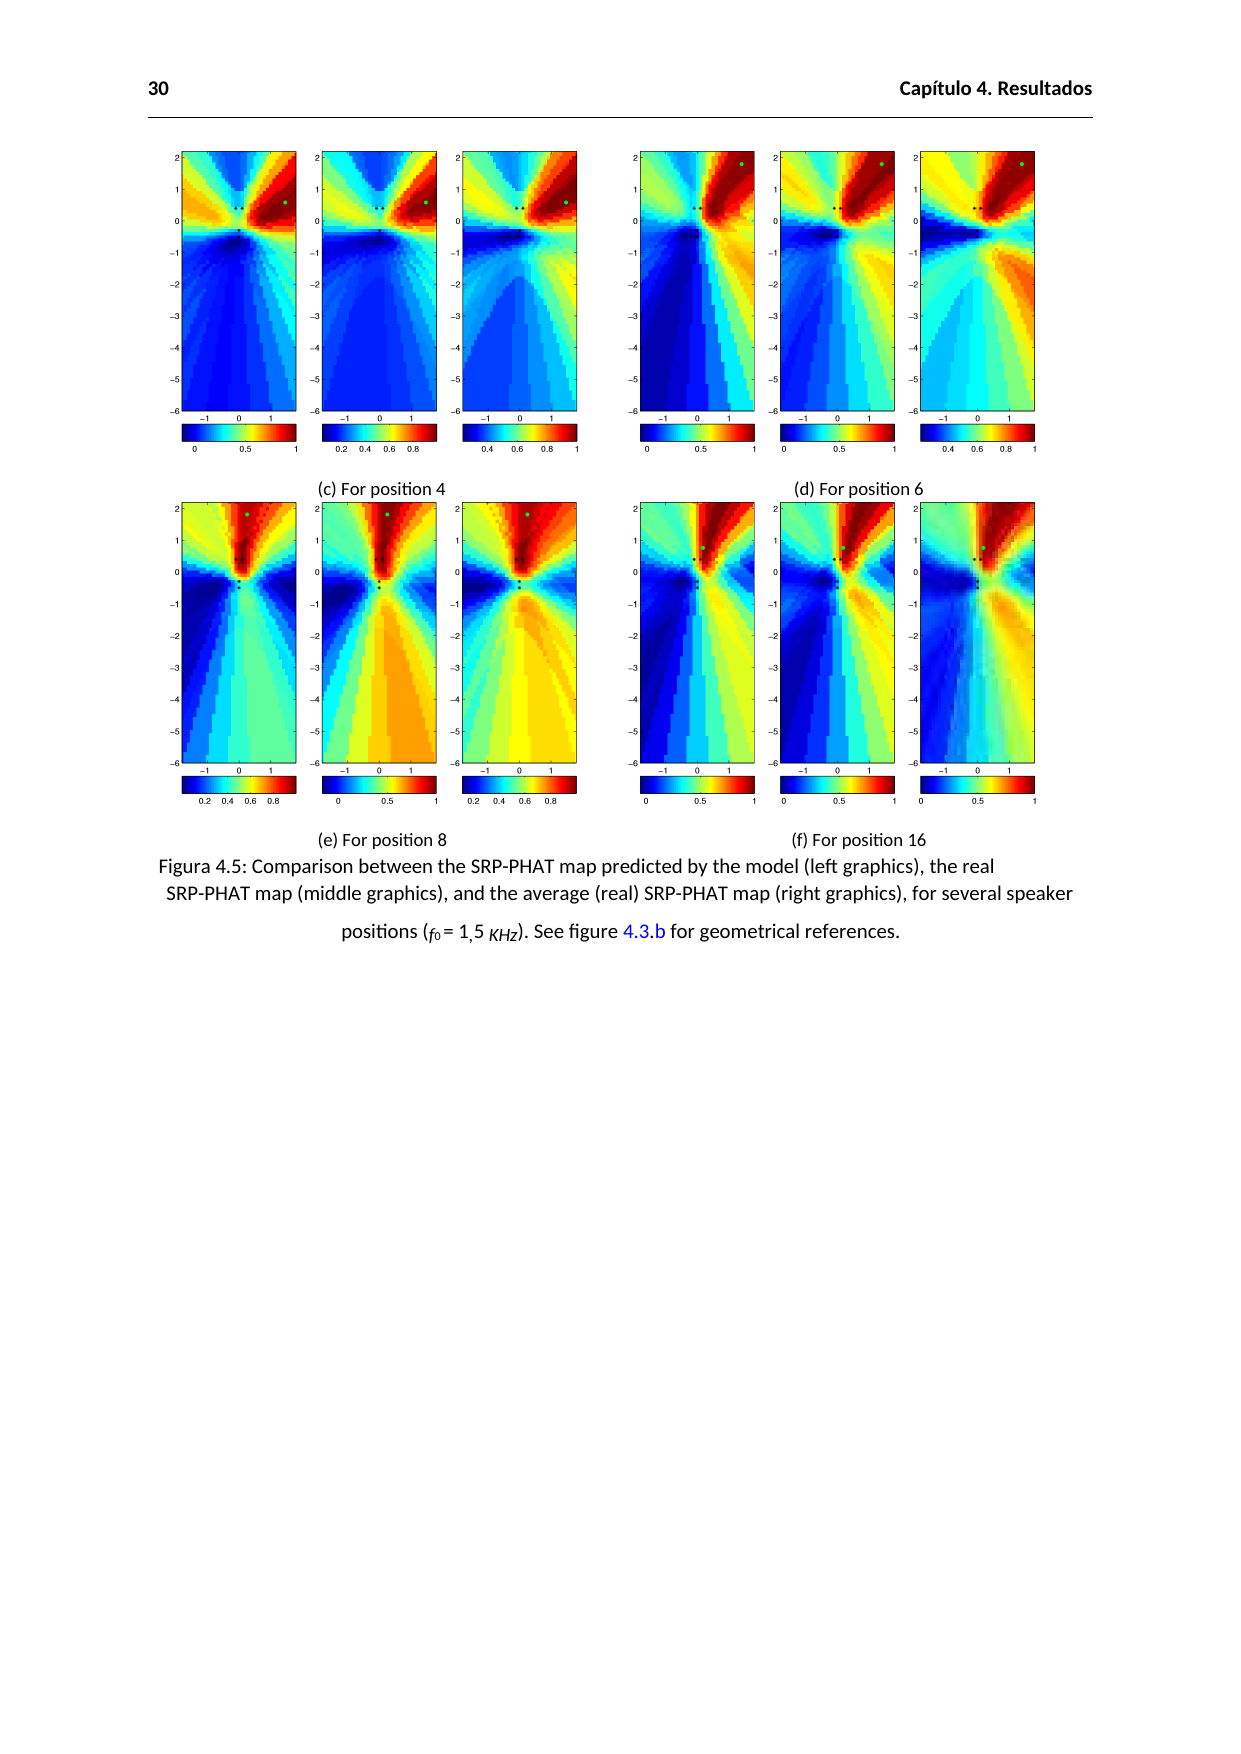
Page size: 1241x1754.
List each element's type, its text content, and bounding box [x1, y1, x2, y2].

picture [544, 569, 577, 601]
picture [169, 150, 578, 452]
table_header (c) For position 4 [318, 477, 752, 502]
table_header (e) For position 8 [318, 828, 752, 853]
text SRP-PHAT map (middle graphics), and the average (real) SRP-PHAT map (right graphics), for several speaker positions (f0 = 1,5 KHz). See figure 4.3.b for geometrical references. [148, 880, 1093, 946]
text Figura 4.5: Comparison between the SRP-PHAT map predicted by the model (left graphics), the real [158, 853, 1093, 878]
picture [627, 501, 1036, 804]
table_header (f) For position 16 [752, 828, 926, 853]
picture [169, 501, 577, 804]
picture [627, 150, 1036, 452]
table_header (d) For position 6 [752, 477, 923, 501]
